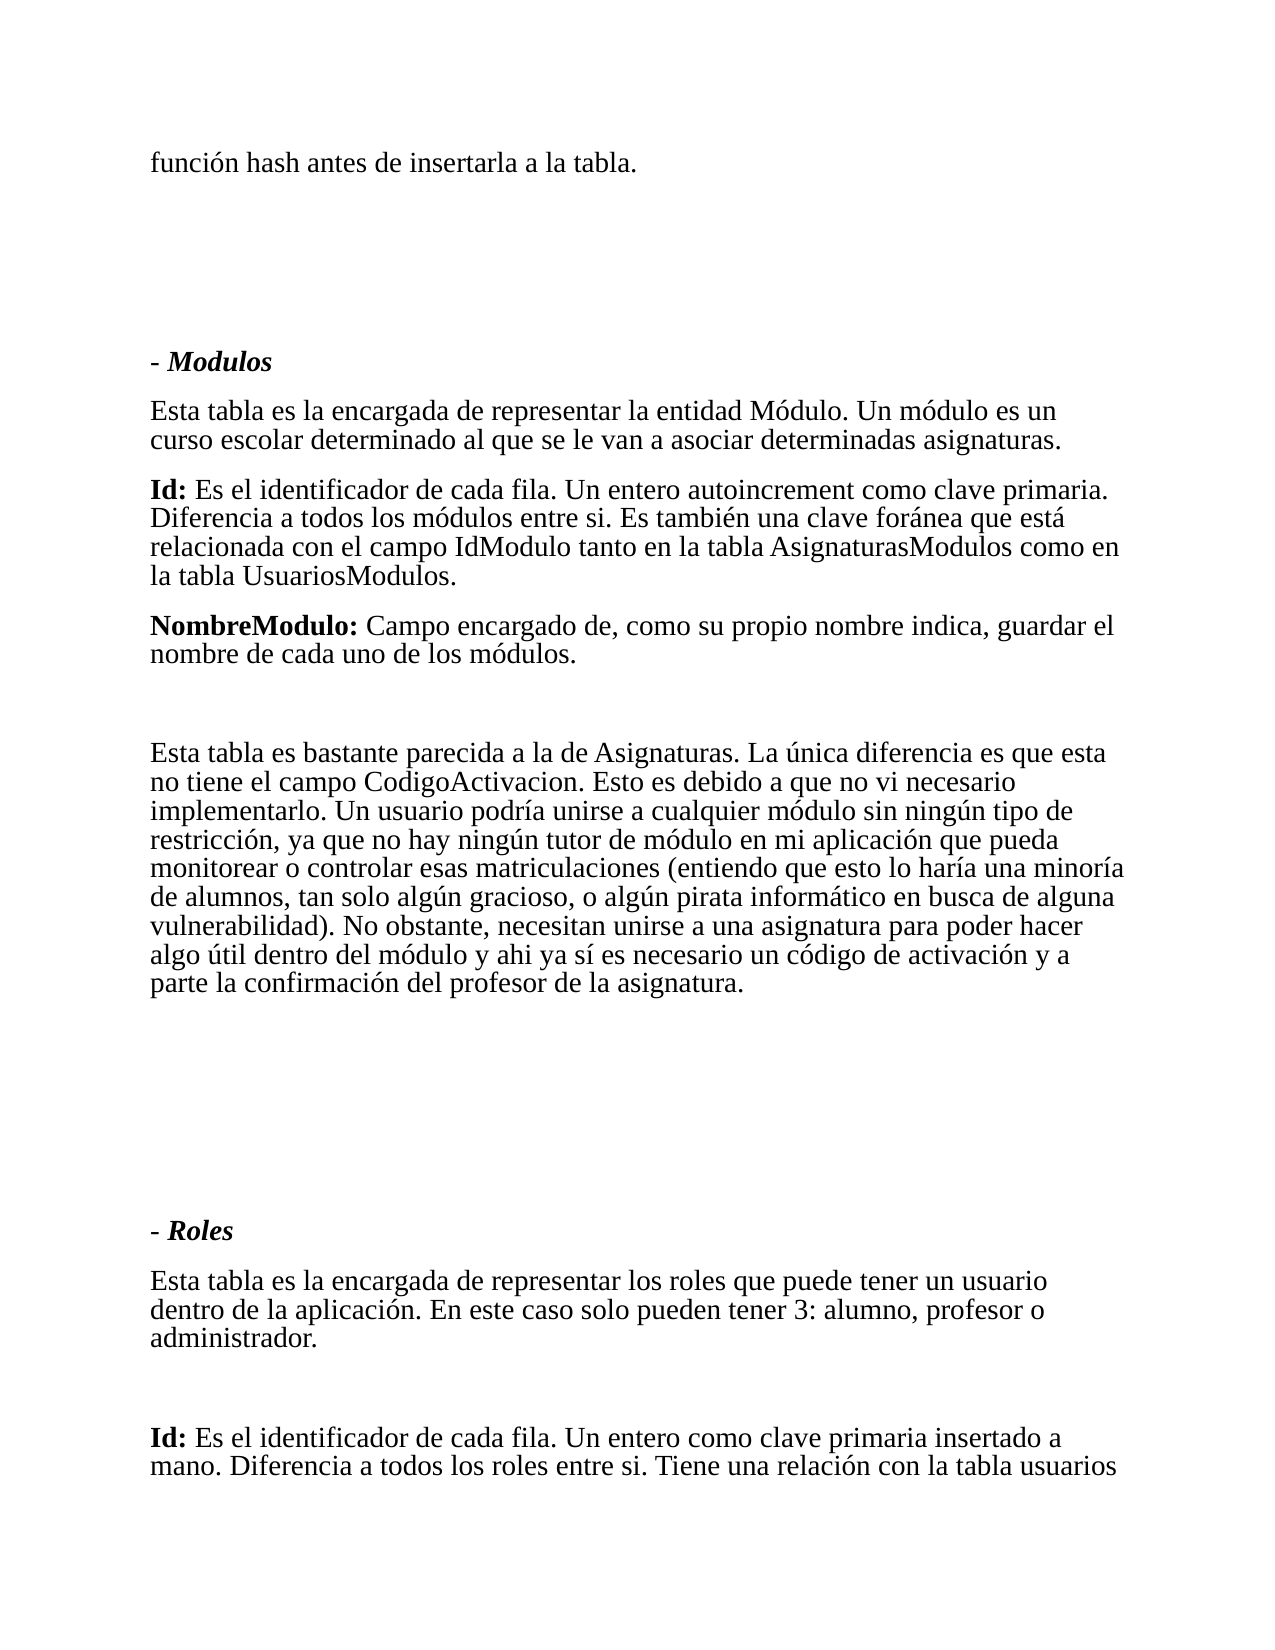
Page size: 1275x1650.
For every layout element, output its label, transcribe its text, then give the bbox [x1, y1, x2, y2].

text - Roles [150, 1218, 1125, 1247]
text Esta tabla es bastante parecida a la de Asignaturas. La única diferencia es que esta no tiene el campo CodigoActivacion. Esto es debido a que no vi necesario implementarlo. Un usuario podría unirse a cualquier módulo sin ningún tipo de restricción, ya que no hay ningún tutor de módulo en mi aplicación que pueda monitorear o controlar esas matriculaciones (entiendo que esto lo haría una minoría de alumnos, tan solo algún gracioso, o algún pirata informático en busca de alguna vulnerabilidad). No obstante, necesitan unirse a una asignatura para poder hacer algo útil dentro del módulo y ahi ya sí es necesario un código de activación y a parte la confirmación del profesor de la asignatura. [150, 740, 1125, 999]
text Esta tabla es la encargada de representar los roles que puede tener un usuario dentro de la aplicación. En este caso solo pueden tener 3: alumno, profesor o administrador. [150, 1267, 1125, 1354]
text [150, 1424, 1125, 1482]
text - Modulos [150, 348, 1125, 377]
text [150, 150, 1125, 179]
text Esta tabla es la encargada de representar la entidad Módulo. Un módulo es un curso escolar determinado al que se le van a asociar determinadas asignaturas. [150, 398, 1125, 455]
text Id: Es el identificador de cada fila. Un entero autoincrement como clave primaria. Diferencia a todos los módulos entre si. Es también una clave foránea que está relacionada con el campo IdModulo tanto en la tabla AsignaturasModulos como en la tabla UsuariosModulos. [150, 476, 1125, 591]
text NombreModulo: Campo encargado de, como su propio nombre indica, guardar el nombre de cada uno de los módulos. [150, 612, 1125, 669]
